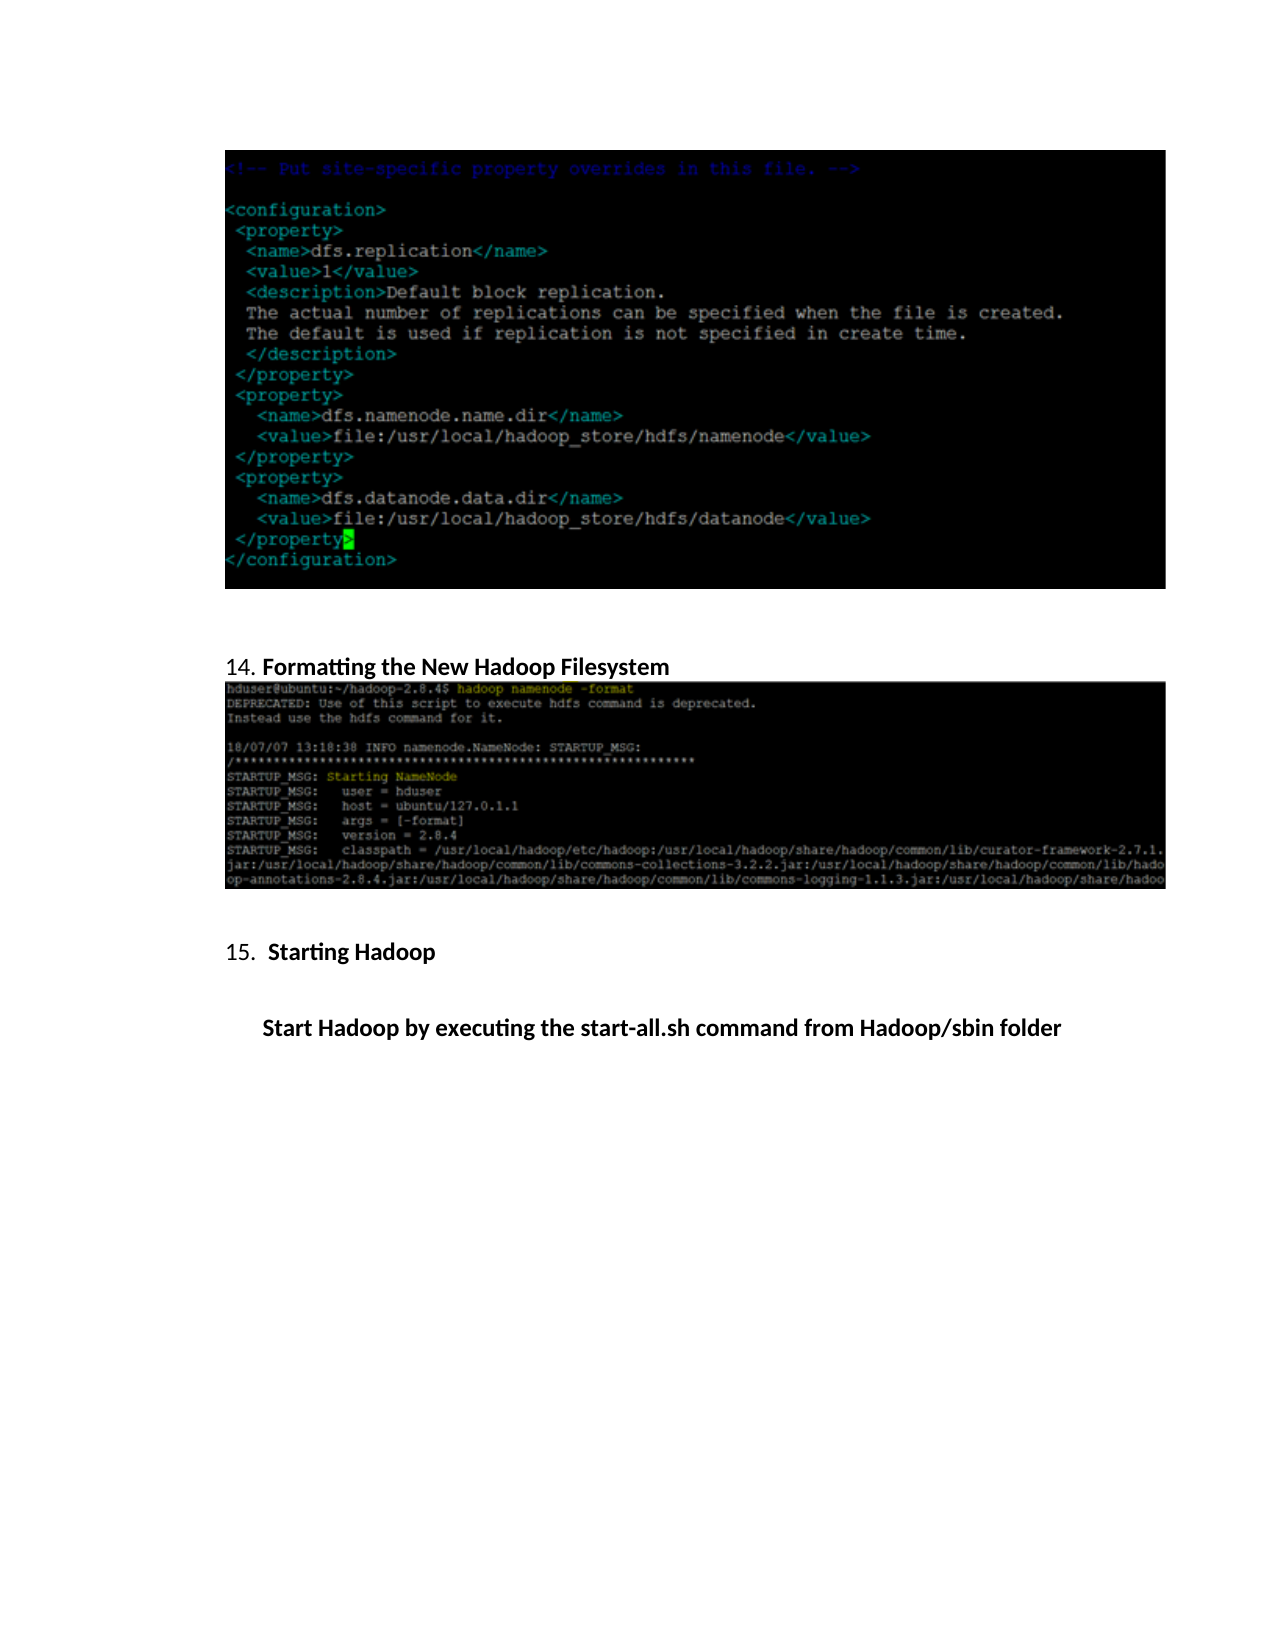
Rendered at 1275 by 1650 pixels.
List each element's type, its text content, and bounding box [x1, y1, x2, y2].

picture [225, 150, 1166, 589]
text Start Hadoop by executing the start-all.sh command from Hadoop/sbin folder [262, 1012, 1125, 1043]
list Starting Hadoop [225, 936, 1125, 967]
picture [225, 681, 1166, 889]
list Formatting the New Hadoop Filesystem [225, 651, 1125, 681]
